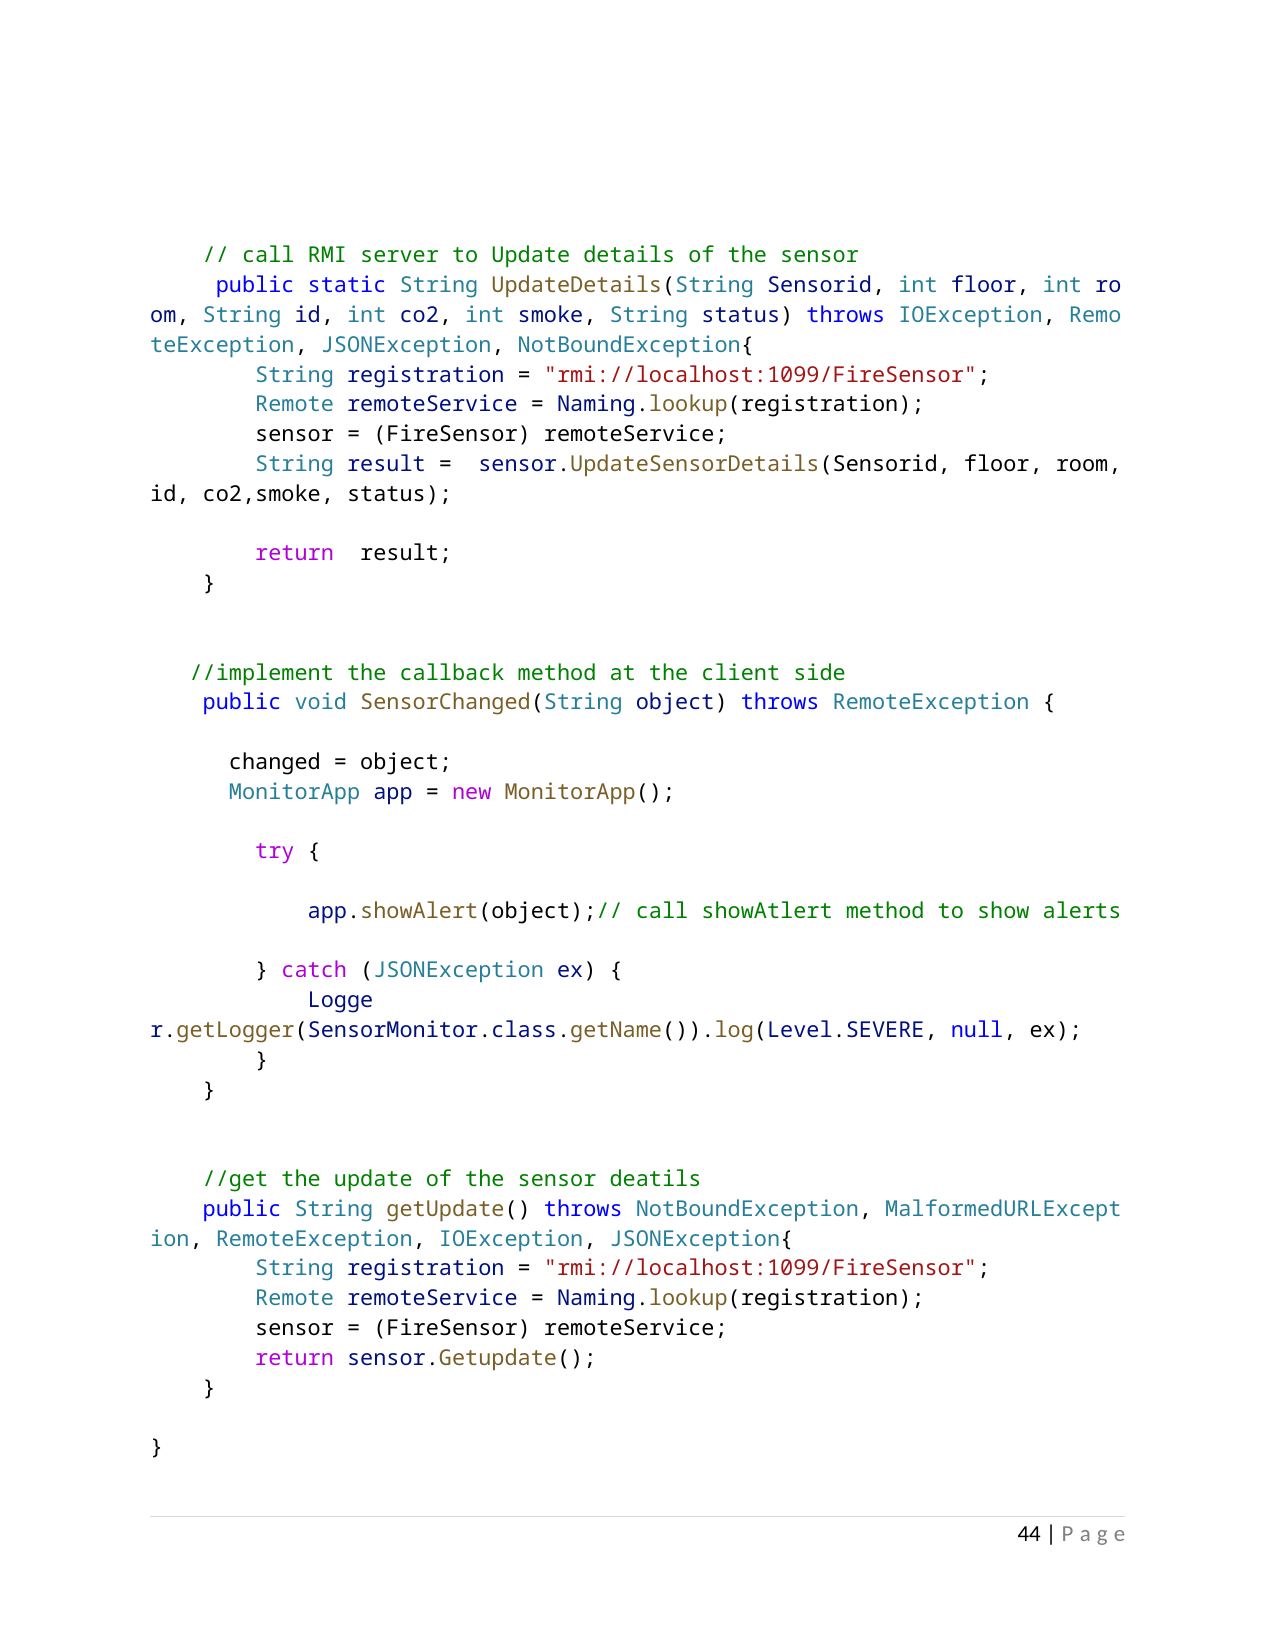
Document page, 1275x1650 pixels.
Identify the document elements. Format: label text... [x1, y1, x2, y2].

text } [150, 1371, 1125, 1401]
text public String getUpdate() throws NotBoundException, MalformedURLException, RemoteException, IOException, JSONException{ [150, 1193, 1125, 1252]
text } [150, 1073, 1125, 1103]
text } catch (JSONException ex) { [150, 954, 1125, 984]
text return sensor.Getupdate(); [150, 1342, 1125, 1371]
text } [150, 567, 1125, 597]
text } [150, 1431, 1125, 1461]
text sensor = (FireSensor) remoteService; [150, 418, 1125, 448]
text String result = sensor.UpdateSensorDetails(Sensorid, floor, room, id, co2,smoke, status); [150, 448, 1125, 507]
text Remote remoteService = Naming.lookup(registration); [150, 388, 1125, 418]
text app.showAlert(object);// call showAtlert method to show alerts [150, 895, 1125, 924]
text } [150, 1044, 1125, 1073]
text //get the update of the sensor deatils [150, 1163, 1125, 1193]
text //implement the callback method at the client side [150, 656, 1125, 686]
text MonitorApp app = new MonitorApp(); [150, 776, 1125, 805]
text try { [150, 835, 1125, 865]
text public void SensorChanged(String object) throws RemoteException { [150, 686, 1125, 716]
text // call RMI server to Update details of the sensor [150, 239, 1125, 269]
text String registration = "rmi://localhost:1099/FireSensor"; [150, 1252, 1125, 1282]
text String registration = "rmi://localhost:1099/FireSensor"; [150, 358, 1125, 388]
text Remote remoteService = Naming.lookup(registration); [150, 1282, 1125, 1312]
text public static String UpdateDetails(String Sensorid, int floor, int room, String id, int co2, int smoke, String status) throws IOException, RemoteException, JSONException, NotBoundException{ [150, 269, 1125, 358]
text Logger.getLogger(SensorMonitor.class.getName()).log(Level.SEVERE, null, ex); [150, 984, 1125, 1044]
text return result; [150, 537, 1125, 567]
text sensor = (FireSensor) remoteService; [150, 1312, 1125, 1342]
text changed = object; [150, 746, 1125, 776]
